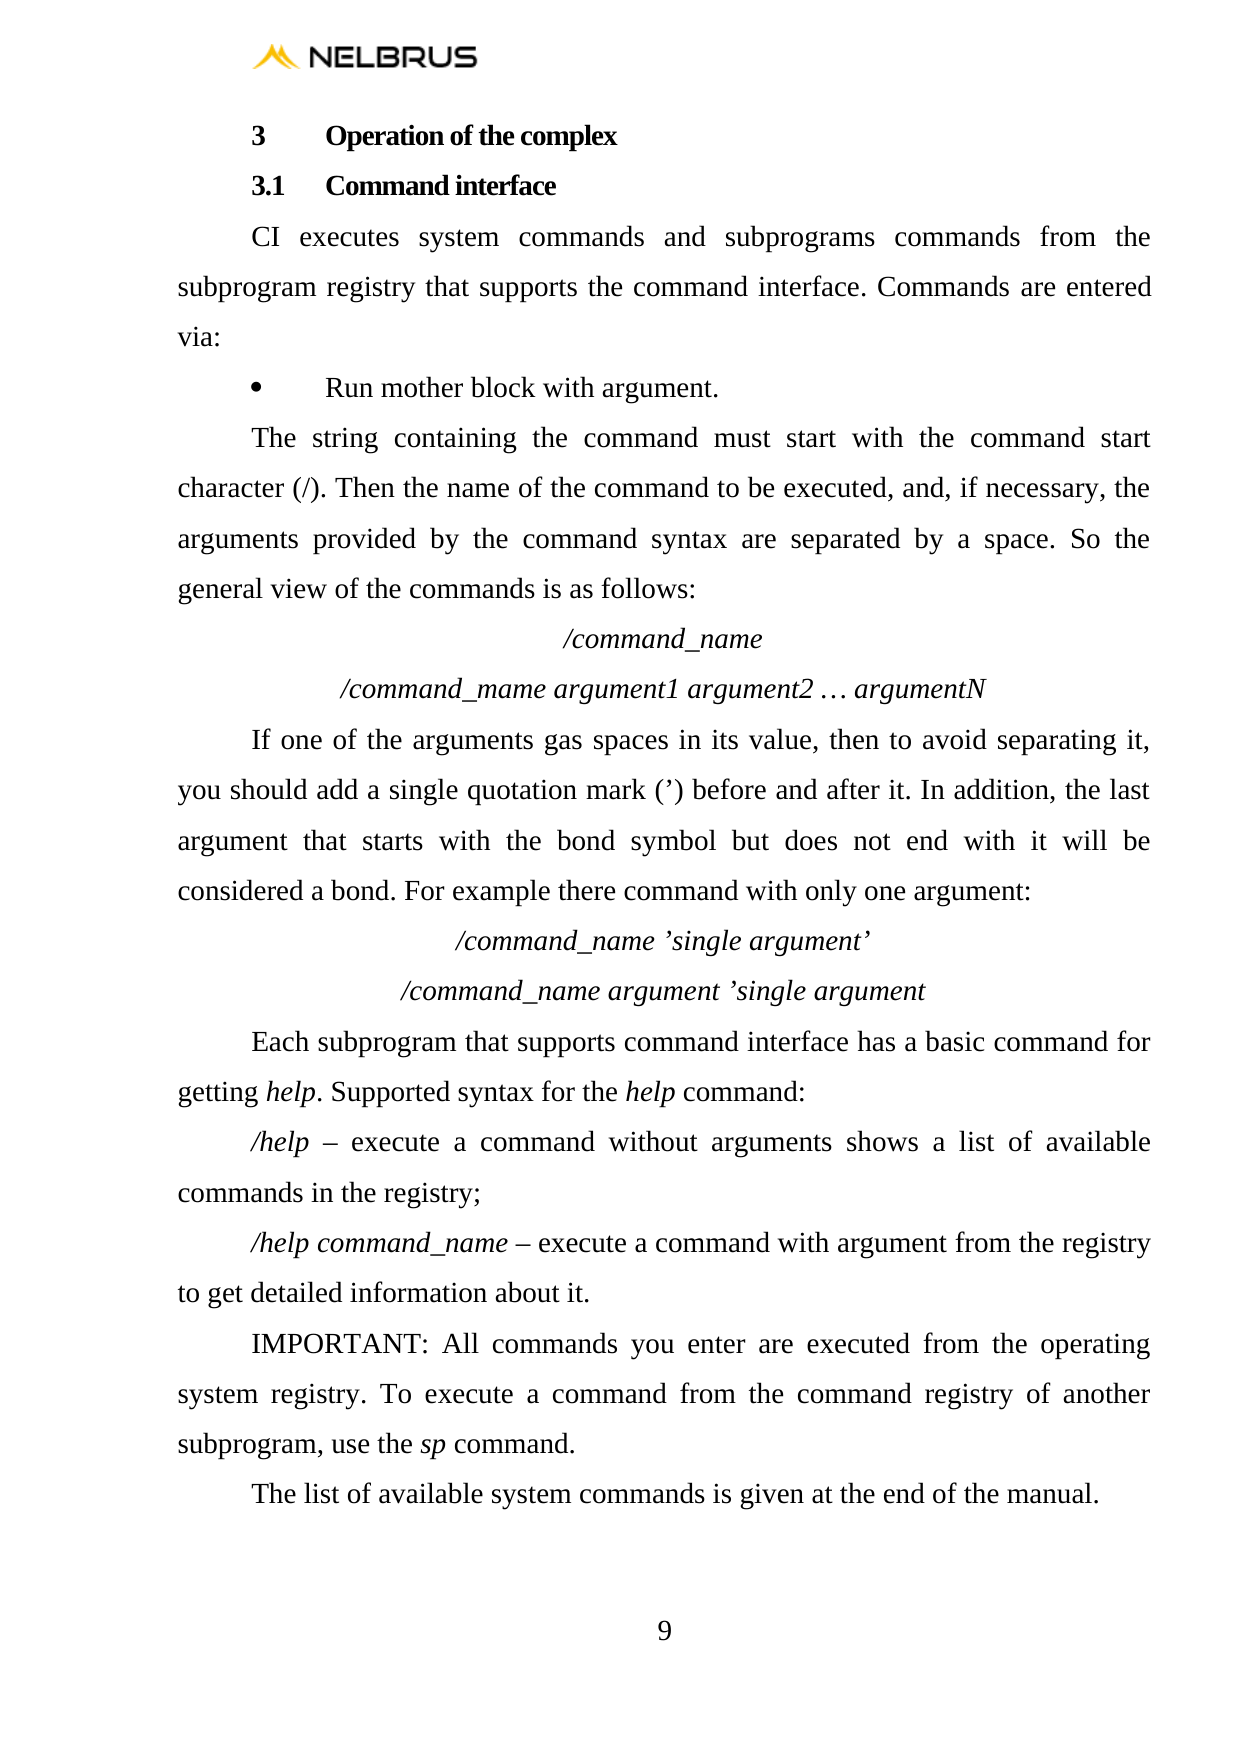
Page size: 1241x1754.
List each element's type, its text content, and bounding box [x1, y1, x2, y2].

text /help command_name – execute a command with argument from the registry to get detailed information about it. [177, 1225, 1152, 1309]
text Each subprogram that supports command interface has a basic command for getting help. Supported syntax for the help command: [177, 1024, 1152, 1108]
text CI executes system commands and subprograms commands from the subprogram registry that supports the command interface. Commands are entered via: [177, 219, 1152, 353]
text If one of the arguments gas spaces in its value, then to avoid separating it, you should add a single quotation mark (’) before and after it. In addition, the last argument that starts with the bond symbol but does not end with it will be considered a bond. For example there command with only one argument: [177, 722, 1152, 906]
text /command_mame argument1 argument2 … argumentN [177, 672, 1152, 705]
picture [251, 44, 480, 69]
text /command_name ’single argument’ [177, 923, 1152, 957]
text /command_name argument ’single argument [177, 973, 1152, 1007]
list Run mother block with argument. [177, 370, 1152, 403]
text The string containing the command must start with the command start character (/). Then the name of the command to be executed, and, if necessary, the arguments provided by the command syntax are separated by a space. So the general view of the commands is as follows: [177, 420, 1152, 604]
text The list of available system commands is given at the end of the manual. [177, 1477, 1152, 1510]
title 3.1 Command interface [177, 168, 1152, 202]
title 3 Operation of the complex [177, 118, 1152, 152]
text /help – execute a command without arguments shows a list of available commands in the registry; [177, 1124, 1152, 1208]
text IMPORTANT: All commands you enter are executed from the operating system registry. To execute a command from the command registry of another subprogram, use the sp command. [177, 1326, 1152, 1460]
text /command_name [177, 621, 1152, 655]
